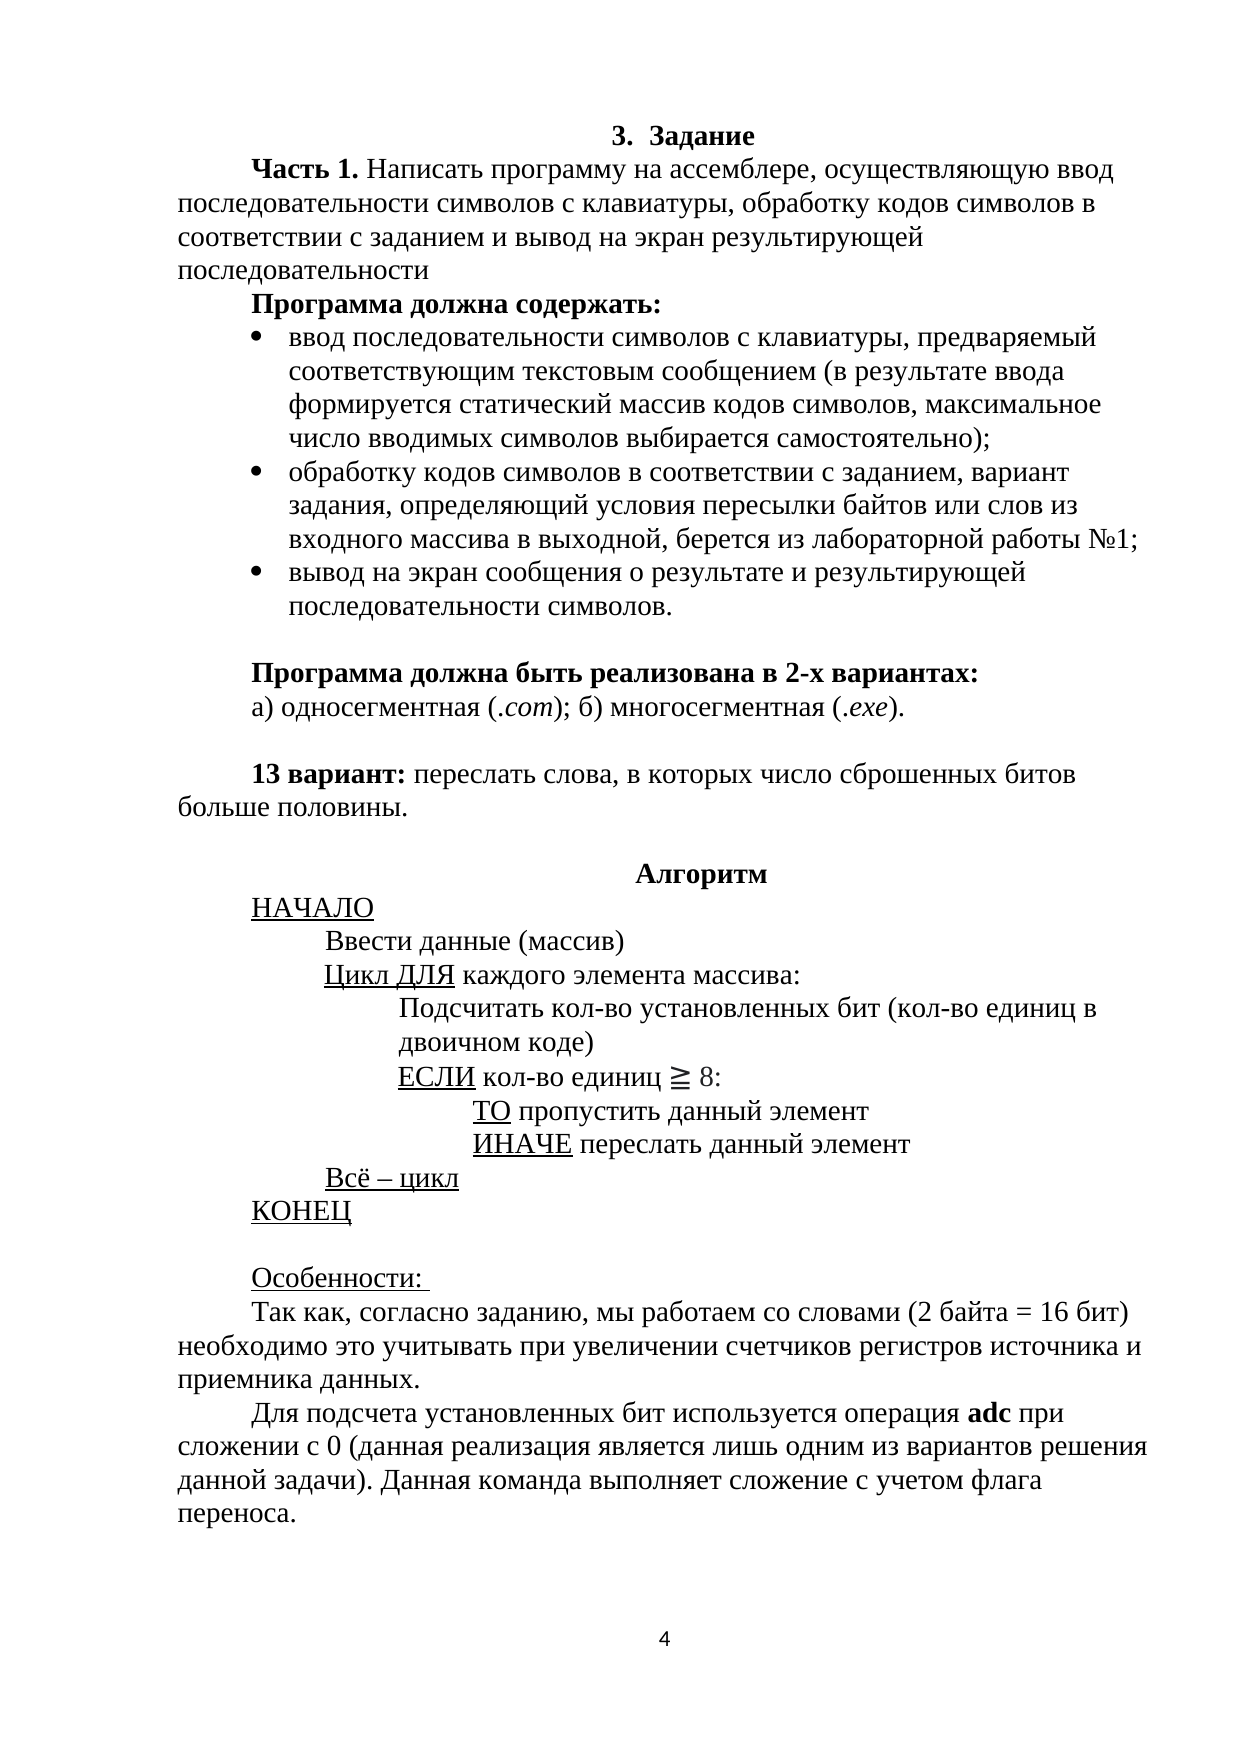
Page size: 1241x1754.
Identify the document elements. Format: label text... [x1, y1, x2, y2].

list ЕСЛИ кол-во единиц ≧ 8: [692, 1058, 1152, 1093]
list ТО пропустить данный элемент [472, 1093, 1152, 1126]
list КОНЕЦ [251, 1193, 1152, 1227]
text Алгоритм [177, 856, 1152, 890]
list ИНАЧЕ переслать данный элемент [472, 1126, 1152, 1160]
list Ввести данные (массив) [325, 923, 1152, 957]
list ЕСЛИ кол-во единиц ≧ 8: [397, 1058, 669, 1093]
list вывод на экран сообщения о результате и результирующей последовательности символов. [251, 554, 1152, 622]
text Программа должна быть реализована в 2-х вариантах: [177, 655, 1152, 689]
list Всё – цикл [325, 1160, 1152, 1193]
text Часть 1. Написать программу на ассемблере, осуществляющую ввод последовательности символов с клавиатуры, обработку кодов символов в соответствии с заданием и вывод на экран результирующей последовательности [177, 152, 1152, 286]
text Программа должна содержать: [177, 286, 1152, 319]
text НАЧАЛО [251, 890, 1152, 923]
list ввод последовательности символов с клавиатуры, предваряемый соответствующим текстовым сообщением (в результате ввода формируется статический массив кодов символов, максимальное число вводимых символов выбирается самостоятельно); [251, 319, 1152, 454]
text а) односегментная (.com); б) многосегментная (.exe). [177, 689, 1152, 722]
text 13 вариант: переслать слова, в которых число сброшенных битов больше половины. [177, 756, 1152, 823]
text Особенности: [177, 1261, 1152, 1294]
text Так как, согласно заданию, мы работаем со словами (2 байта = 16 бит) необходимо это учитывать при увеличении счетчиков регистров источника и приемника данных. [177, 1294, 1152, 1395]
list Подсчитать кол-во установленных бит (кол-во единиц в двоичном коде) [398, 991, 1152, 1058]
list Цикл ДЛЯ каждого элемента массива: [323, 957, 1152, 991]
text Для подсчета установленных бит используется операция adc при сложении с 0 (данная реализация является лишь одним из вариантов решения данной задачи). Данная команда выполняет сложение с учетом флага переноса. [177, 1395, 1152, 1529]
list обработку кодов символов в соответствии с заданием, вариант задания, определяющий условия пересылки байтов или слов из входного массива в выходной, берется из лабораторной работы №1; [251, 454, 1152, 554]
list Задание [215, 118, 1152, 152]
